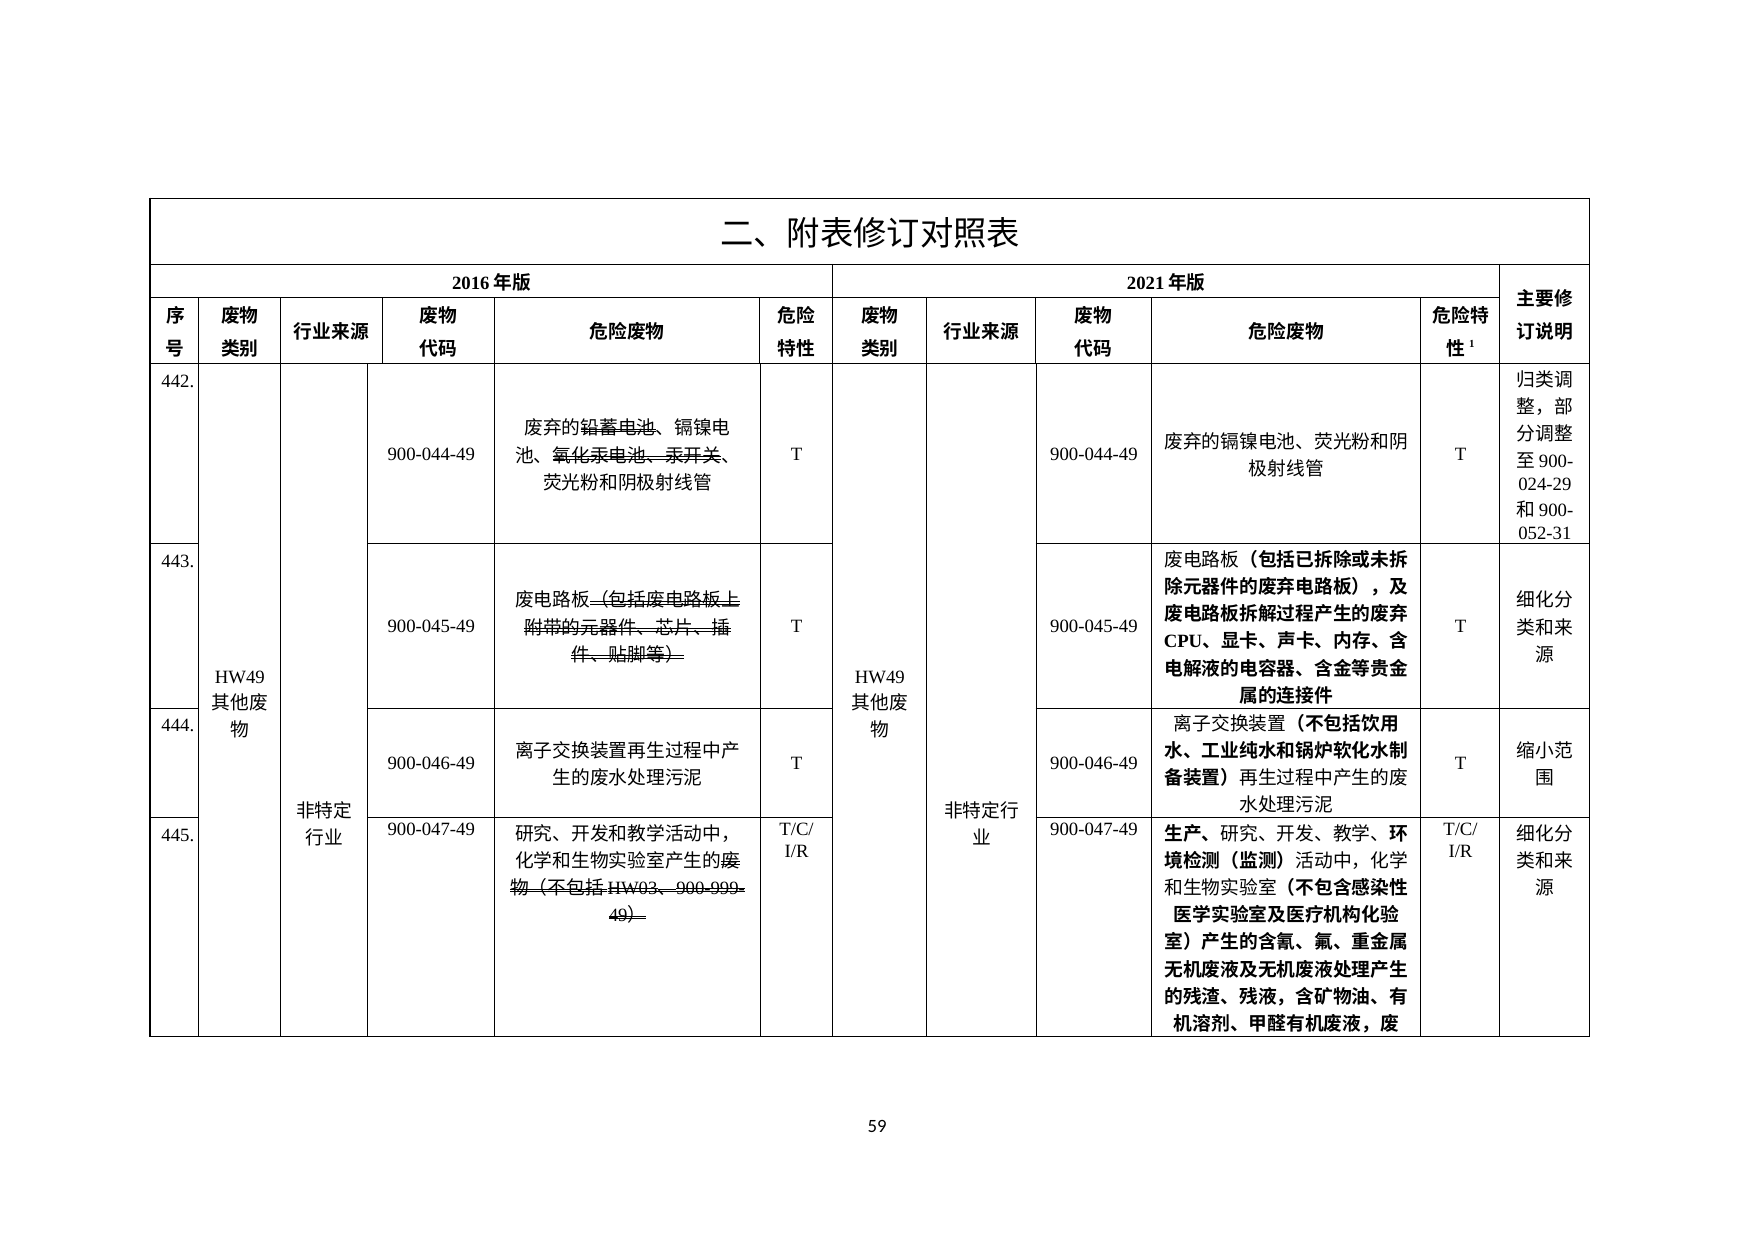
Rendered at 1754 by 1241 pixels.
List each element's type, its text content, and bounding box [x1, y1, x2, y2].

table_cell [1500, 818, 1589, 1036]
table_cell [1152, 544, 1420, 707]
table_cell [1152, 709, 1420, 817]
table_cell 危险特性1 [1421, 298, 1499, 363]
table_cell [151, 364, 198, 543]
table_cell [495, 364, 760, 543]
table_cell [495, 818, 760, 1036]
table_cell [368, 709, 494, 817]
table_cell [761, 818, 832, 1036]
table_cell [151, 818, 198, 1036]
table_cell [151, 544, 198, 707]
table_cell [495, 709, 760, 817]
table_cell 序号 [151, 298, 198, 363]
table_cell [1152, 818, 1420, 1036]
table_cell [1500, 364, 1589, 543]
table_cell 废物 代码 [383, 298, 494, 363]
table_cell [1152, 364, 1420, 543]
table_cell 废物 类别 [199, 298, 280, 363]
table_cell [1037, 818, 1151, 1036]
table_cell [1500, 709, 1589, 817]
table_cell 2021年版 [833, 265, 1499, 297]
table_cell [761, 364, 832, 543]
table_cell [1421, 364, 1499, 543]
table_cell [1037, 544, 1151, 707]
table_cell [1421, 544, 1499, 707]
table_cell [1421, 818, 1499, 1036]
table_header 二、附表修订对照表 [151, 199, 1589, 264]
table_cell 2016年版 [151, 265, 832, 297]
table_cell 主要修订说明 [1500, 265, 1589, 363]
table_cell 危险废物 [1152, 298, 1420, 363]
table_cell 废物 代码 [1036, 298, 1151, 363]
table_cell 危险废物 [495, 298, 759, 363]
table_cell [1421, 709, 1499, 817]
table_cell 危险特性 [760, 298, 832, 363]
table_cell 行业来源 [281, 298, 382, 363]
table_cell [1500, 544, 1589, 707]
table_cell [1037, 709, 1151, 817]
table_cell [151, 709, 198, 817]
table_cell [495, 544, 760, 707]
table_cell 行业来源 [927, 298, 1035, 363]
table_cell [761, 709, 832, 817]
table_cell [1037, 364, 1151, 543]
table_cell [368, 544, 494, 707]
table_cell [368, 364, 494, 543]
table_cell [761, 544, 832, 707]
table_cell 废物 类别 [833, 298, 926, 363]
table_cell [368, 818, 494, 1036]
